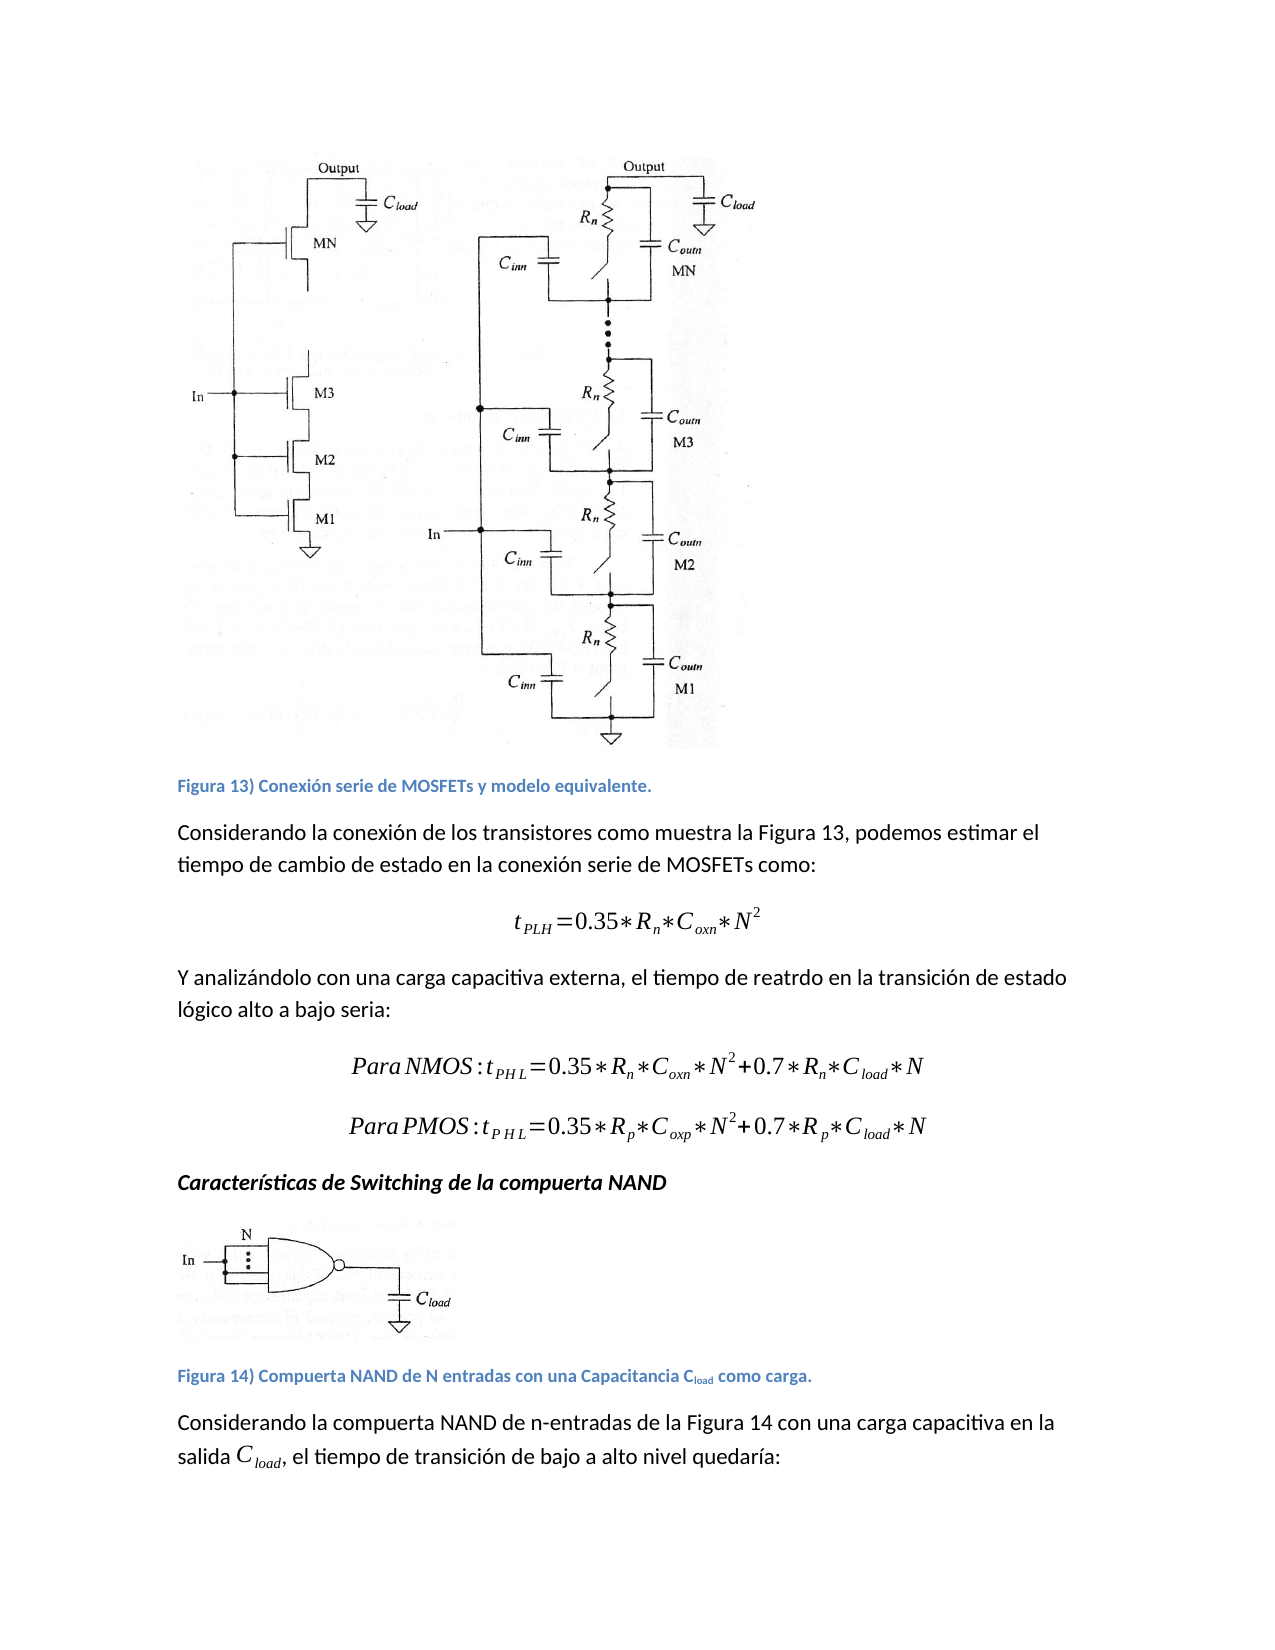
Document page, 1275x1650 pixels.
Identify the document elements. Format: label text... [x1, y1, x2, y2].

text Considerando la compuerta NAND de n-entradas de la Figura 14 con una carga capacitiva en la salida , el tiempo de transición de bajo a alto nivel quedaría: [177, 1408, 1098, 1472]
text Considerando la conexión de los transistores como muestra la Figura 13, podemos estimar el tiempo de cambio de estado en la conexión serie de MOSFETs como: [177, 818, 1098, 878]
picture [177, 1221, 456, 1340]
picture [182, 149, 758, 749]
text Y analizándolo con una carga capacitiva externa, el tiempo de reatrdo en la transición de estado lógico alto a bajo seria: [177, 963, 1098, 1023]
text Características de Switching de la compuerta NAND [177, 1168, 1098, 1196]
